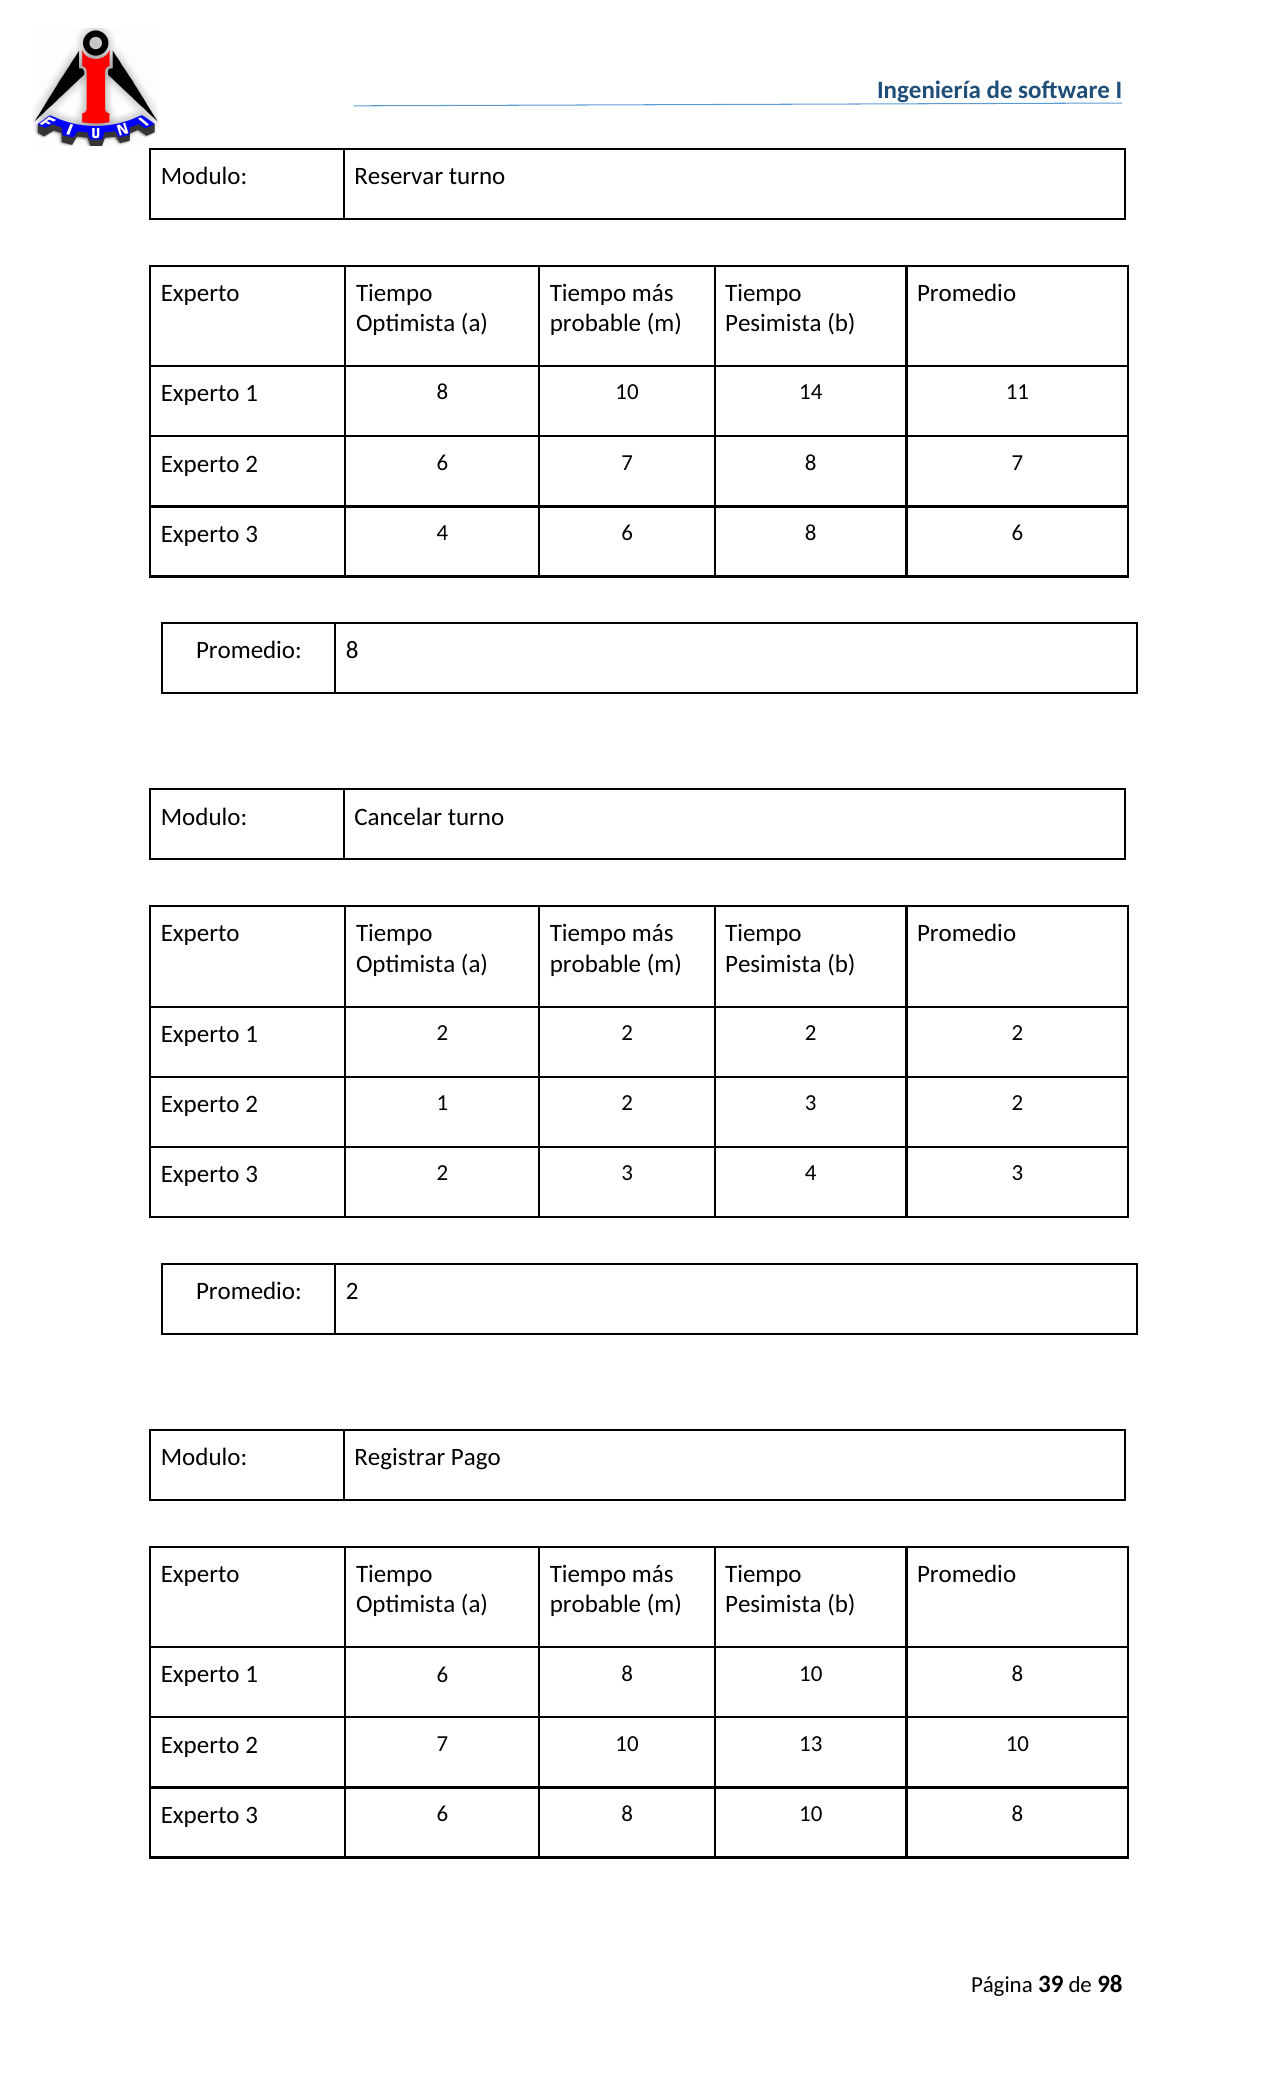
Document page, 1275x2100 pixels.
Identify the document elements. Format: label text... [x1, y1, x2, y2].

table_header Tiempo Optimista (a) [346, 1548, 538, 1646]
table_cell 7 [346, 1718, 538, 1786]
table_cell 14 [716, 367, 905, 435]
table_cell Experto 1 [151, 1008, 344, 1076]
table_cell Experto 1 [151, 1648, 344, 1716]
table_cell 11 [908, 367, 1127, 435]
table_cell 8 [908, 1789, 1127, 1856]
table_cell 8 [540, 1648, 714, 1716]
table_header Cancelar turno [345, 790, 1124, 858]
table_cell 2 [346, 1008, 538, 1076]
table_header 2 [336, 1265, 1136, 1333]
table_header Promedio: [163, 624, 334, 692]
table_cell 6 [540, 508, 714, 575]
table_cell 10 [908, 1718, 1127, 1786]
table_cell Experto 3 [151, 508, 344, 575]
table_cell Experto 2 [151, 1078, 344, 1146]
table_cell 8 [716, 437, 905, 505]
table_header Tiempo más probable (m) [540, 267, 714, 365]
table_header Experto [151, 267, 344, 365]
table_header 8 [336, 624, 1136, 692]
table_header Tiempo más probable (m) [540, 1548, 714, 1646]
table_cell 3 [716, 1078, 905, 1146]
table_cell 8 [540, 1789, 714, 1856]
table_header Tiempo más probable (m) [540, 907, 714, 1006]
table_cell 10 [540, 367, 714, 435]
table_cell Experto 3 [151, 1148, 344, 1216]
table_header Tiempo Optimista (a) [346, 907, 538, 1006]
table_cell Experto 1 [151, 367, 344, 435]
table_cell 2 [908, 1008, 1127, 1076]
table_header Registrar Pago [345, 1431, 1124, 1499]
table_cell 13 [716, 1718, 905, 1786]
table_header Modulo: [151, 790, 343, 858]
table_cell 6 [346, 1789, 538, 1856]
table_cell Experto 2 [151, 1718, 344, 1786]
table_cell 2 [540, 1008, 714, 1076]
table_header Tiempo Pesimista (b) [716, 907, 905, 1006]
table_header Tiempo Pesimista (b) [716, 1548, 905, 1646]
table_cell Experto 3 [151, 1789, 344, 1856]
table_cell 8 [346, 367, 538, 435]
table_header Promedio: [163, 1265, 334, 1333]
table_cell 3 [540, 1148, 714, 1216]
table_header Modulo: [151, 1431, 343, 1499]
table_header Promedio [908, 267, 1127, 365]
table_cell 8 [908, 1648, 1127, 1716]
table_cell 2 [540, 1078, 714, 1146]
picture [32, 28, 159, 146]
table_header Tiempo Optimista (a) [346, 267, 538, 365]
table_cell 2 [716, 1008, 905, 1076]
table_cell 10 [716, 1648, 905, 1716]
table_header Modulo: [151, 150, 343, 218]
table_cell 7 [908, 437, 1127, 505]
table_cell 6 [346, 1648, 538, 1716]
table_cell Experto 2 [151, 437, 344, 505]
table_cell 7 [540, 437, 714, 505]
table_header Promedio [908, 1548, 1127, 1646]
table_cell 6 [908, 508, 1127, 575]
table_cell 1 [346, 1078, 538, 1146]
table_cell 4 [716, 1148, 905, 1216]
table_cell 8 [716, 508, 905, 575]
table_cell 2 [346, 1148, 538, 1216]
table_header Experto [151, 907, 344, 1006]
table_cell 3 [908, 1148, 1127, 1216]
table_header Tiempo Pesimista (b) [716, 267, 905, 365]
table_cell 4 [346, 508, 538, 575]
table_header Promedio [908, 907, 1127, 1006]
table_cell 2 [908, 1078, 1127, 1146]
table_cell 10 [540, 1718, 714, 1786]
table_header Reservar turno [345, 150, 1124, 218]
table_header Experto [151, 1548, 344, 1646]
table_cell 10 [716, 1789, 905, 1856]
table_cell 6 [346, 437, 538, 505]
